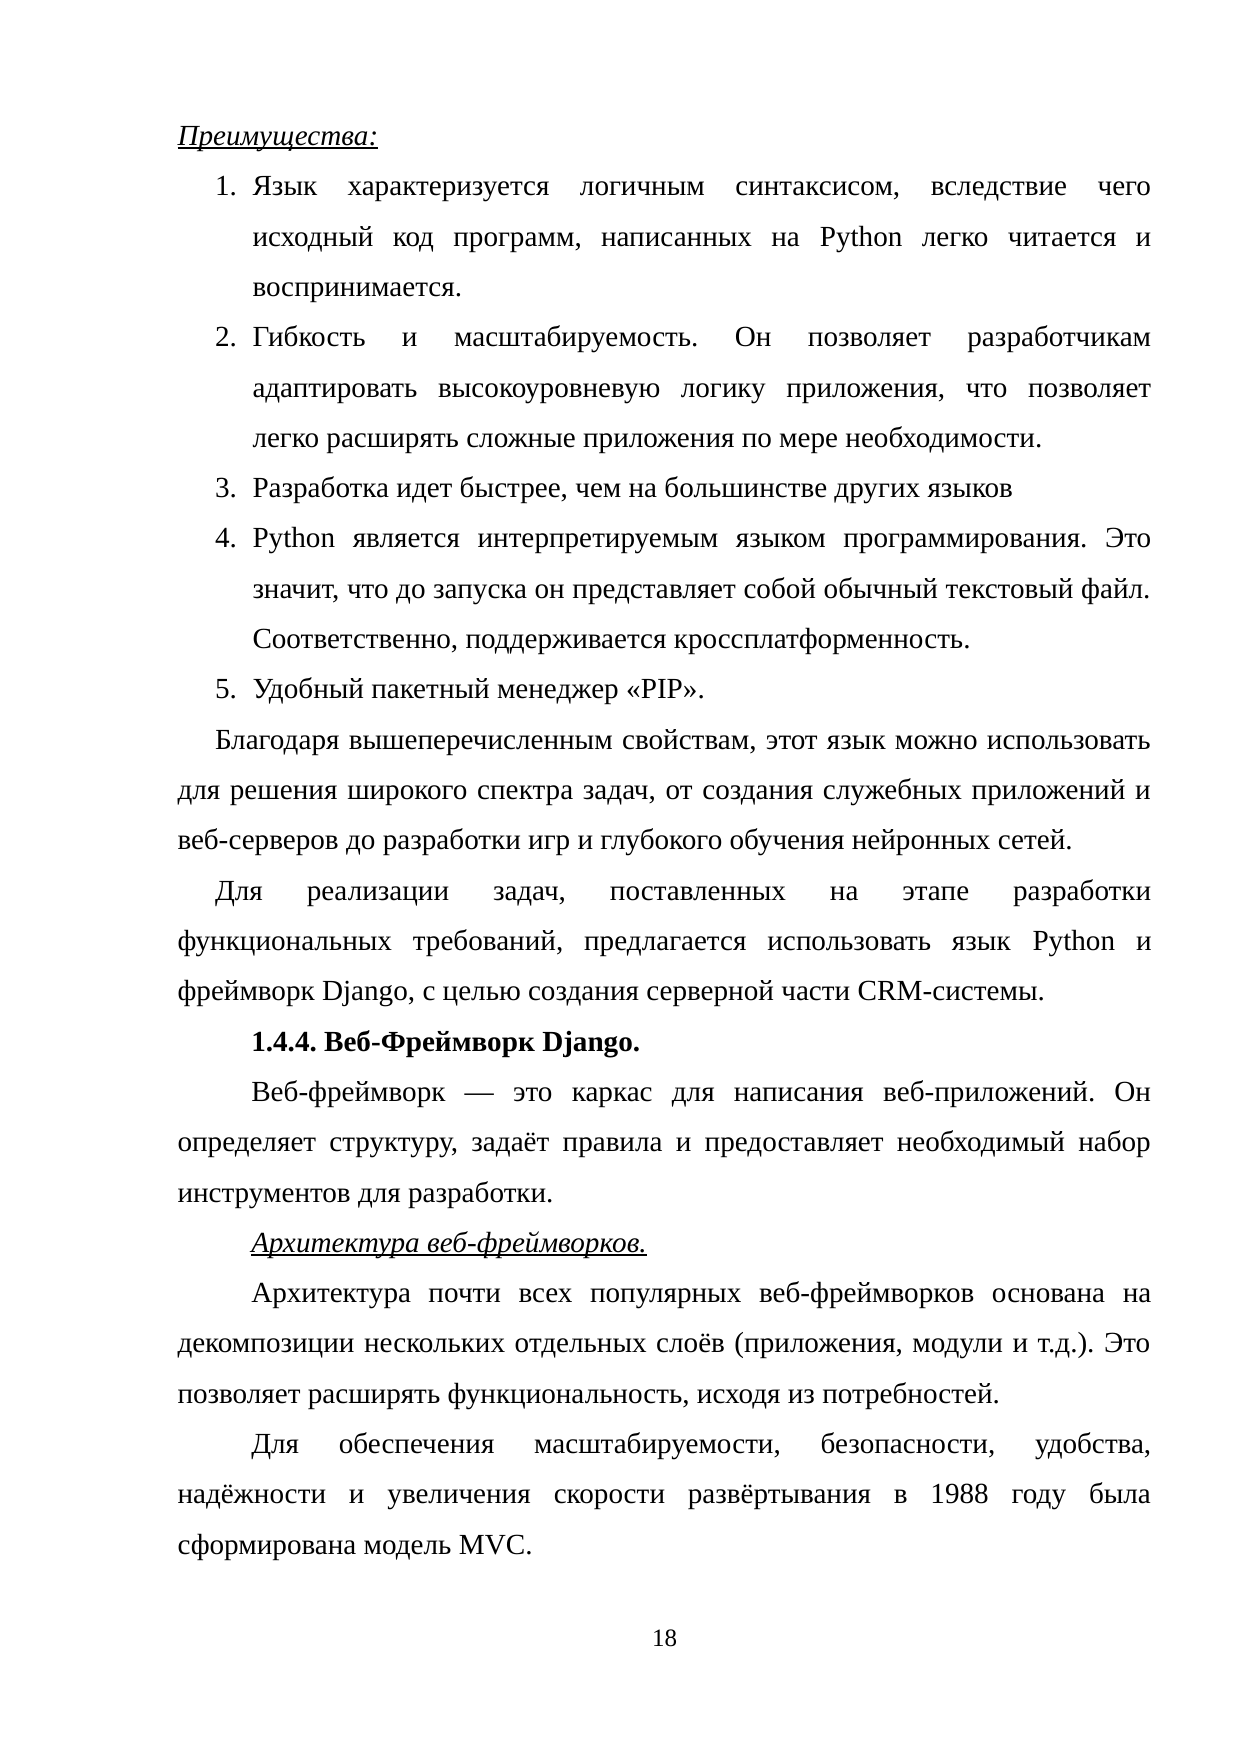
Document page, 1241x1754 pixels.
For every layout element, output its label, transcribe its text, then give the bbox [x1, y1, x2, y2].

list Язык характеризуется логичным синтаксисом, вследствие чего исходный код программ, написанных на Python легко читается и воспринимается. [215, 168, 1152, 303]
text Благодаря вышеперечисленным свойствам, этот язык можно использовать для решения широкого спектра задач, от создания служебных приложений и веб-серверов до разработки игр и глубокого обучения нейронных сетей. [177, 722, 1152, 856]
text 1.4.4. Веб-Фреймворк Django. [177, 1024, 1152, 1057]
list Удобный пакетный менеджер «PIP». [215, 672, 1152, 705]
list Python является интерпретируемым языком программирования. Это значит, что до запуска он представляет собой обычный текстовый файл. Соответственно, поддерживается кроссплатформенность. [215, 521, 1152, 655]
text Архитектура веб-фреймворков. [177, 1225, 1152, 1258]
text Для обеспечения масштабируемости, безопасности, удобства, надёжности и увеличения скорости развёртывания в 1988 году была сформирована модель MVC. [177, 1426, 1152, 1560]
text Для реализации задач, поставленных на этапе разработки функциональных требований, предлагается использовать язык Python и фреймворк Django, с целью создания серверной части CRM-системы. [177, 873, 1152, 1007]
list Разработка идет быстрее, чем на большинстве других языков [215, 470, 1152, 504]
text Архитектура почти всех популярных веб-фреймворков основана на декомпозиции нескольких отдельных слоёв (приложения, модули и т.д.). Это позволяет расширять функциональность, исходя из потребностей. [177, 1275, 1152, 1409]
text Веб-фреймворк — это каркас для написания веб-приложений. Он определяет структуру, задаёт правила и предоставляет необходимый набор инструментов для разработки. [177, 1074, 1152, 1208]
text Преимущества: [177, 118, 1152, 152]
list Гибкость и масштабируемость. Он позволяет разработчикам адаптировать высокоуровневую логику приложения, что позволяет легко расширять сложные приложения по мере необходимости. [215, 319, 1152, 453]
